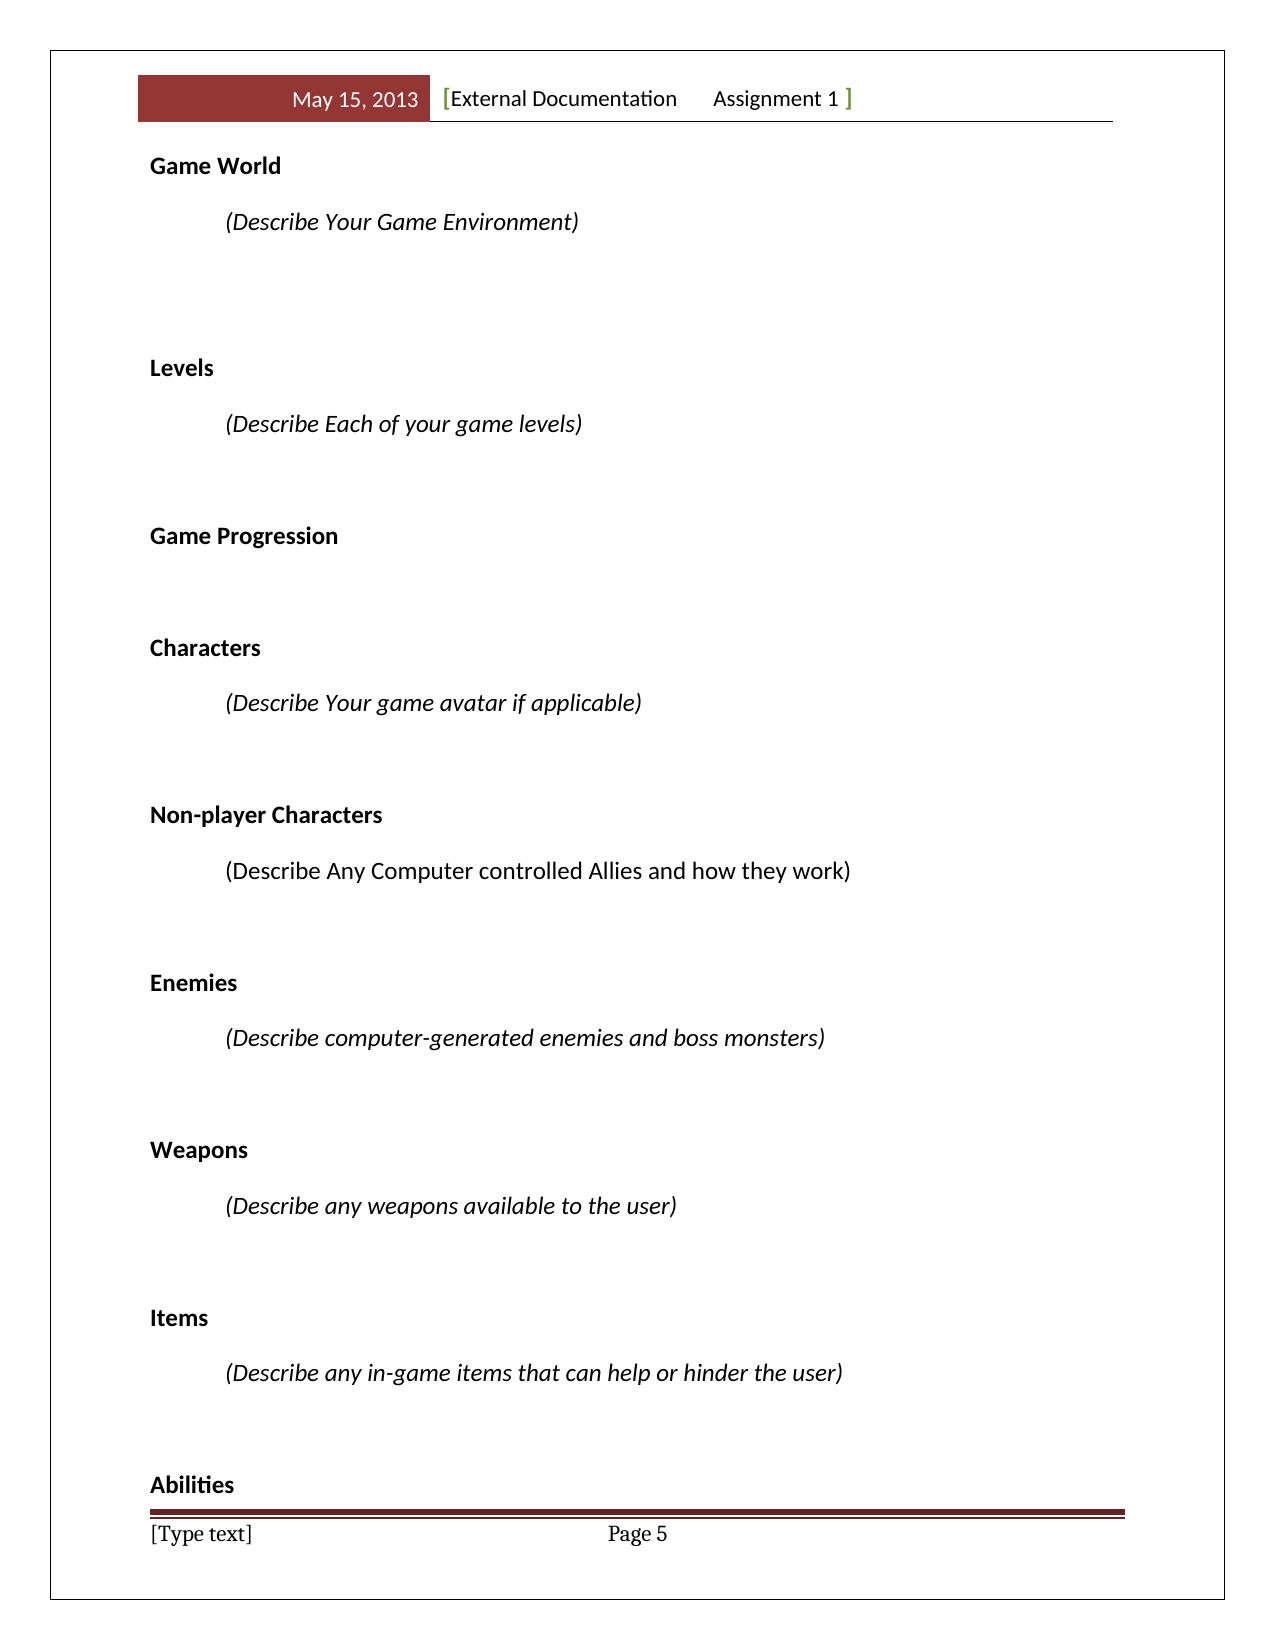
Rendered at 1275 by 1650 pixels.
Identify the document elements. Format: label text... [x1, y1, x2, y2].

list (Describe Any Computer controlled Allies and how they work) [225, 855, 1125, 886]
list (Describe any in-game items that can help or hinder the user) [225, 1357, 1125, 1388]
text Game Progression [150, 520, 1125, 551]
text Game World [150, 150, 1125, 181]
list (Describe computer-generated enemies and boss monsters) [225, 1022, 1125, 1053]
text Items [150, 1302, 1125, 1332]
list (Describe any weapons available to the user) [225, 1190, 1125, 1221]
text Non-player Characters [150, 799, 1125, 830]
text Levels [150, 352, 1125, 383]
text Enemies [150, 967, 1125, 997]
list (Describe Each of your game levels) [225, 408, 1125, 439]
text (Describe Your game avatar if applicable) [150, 687, 1125, 718]
text Characters [150, 632, 1125, 662]
text Weapons [150, 1134, 1125, 1165]
text Abilities [150, 1469, 1125, 1500]
list (Describe Your Game Environment) [225, 206, 1125, 236]
